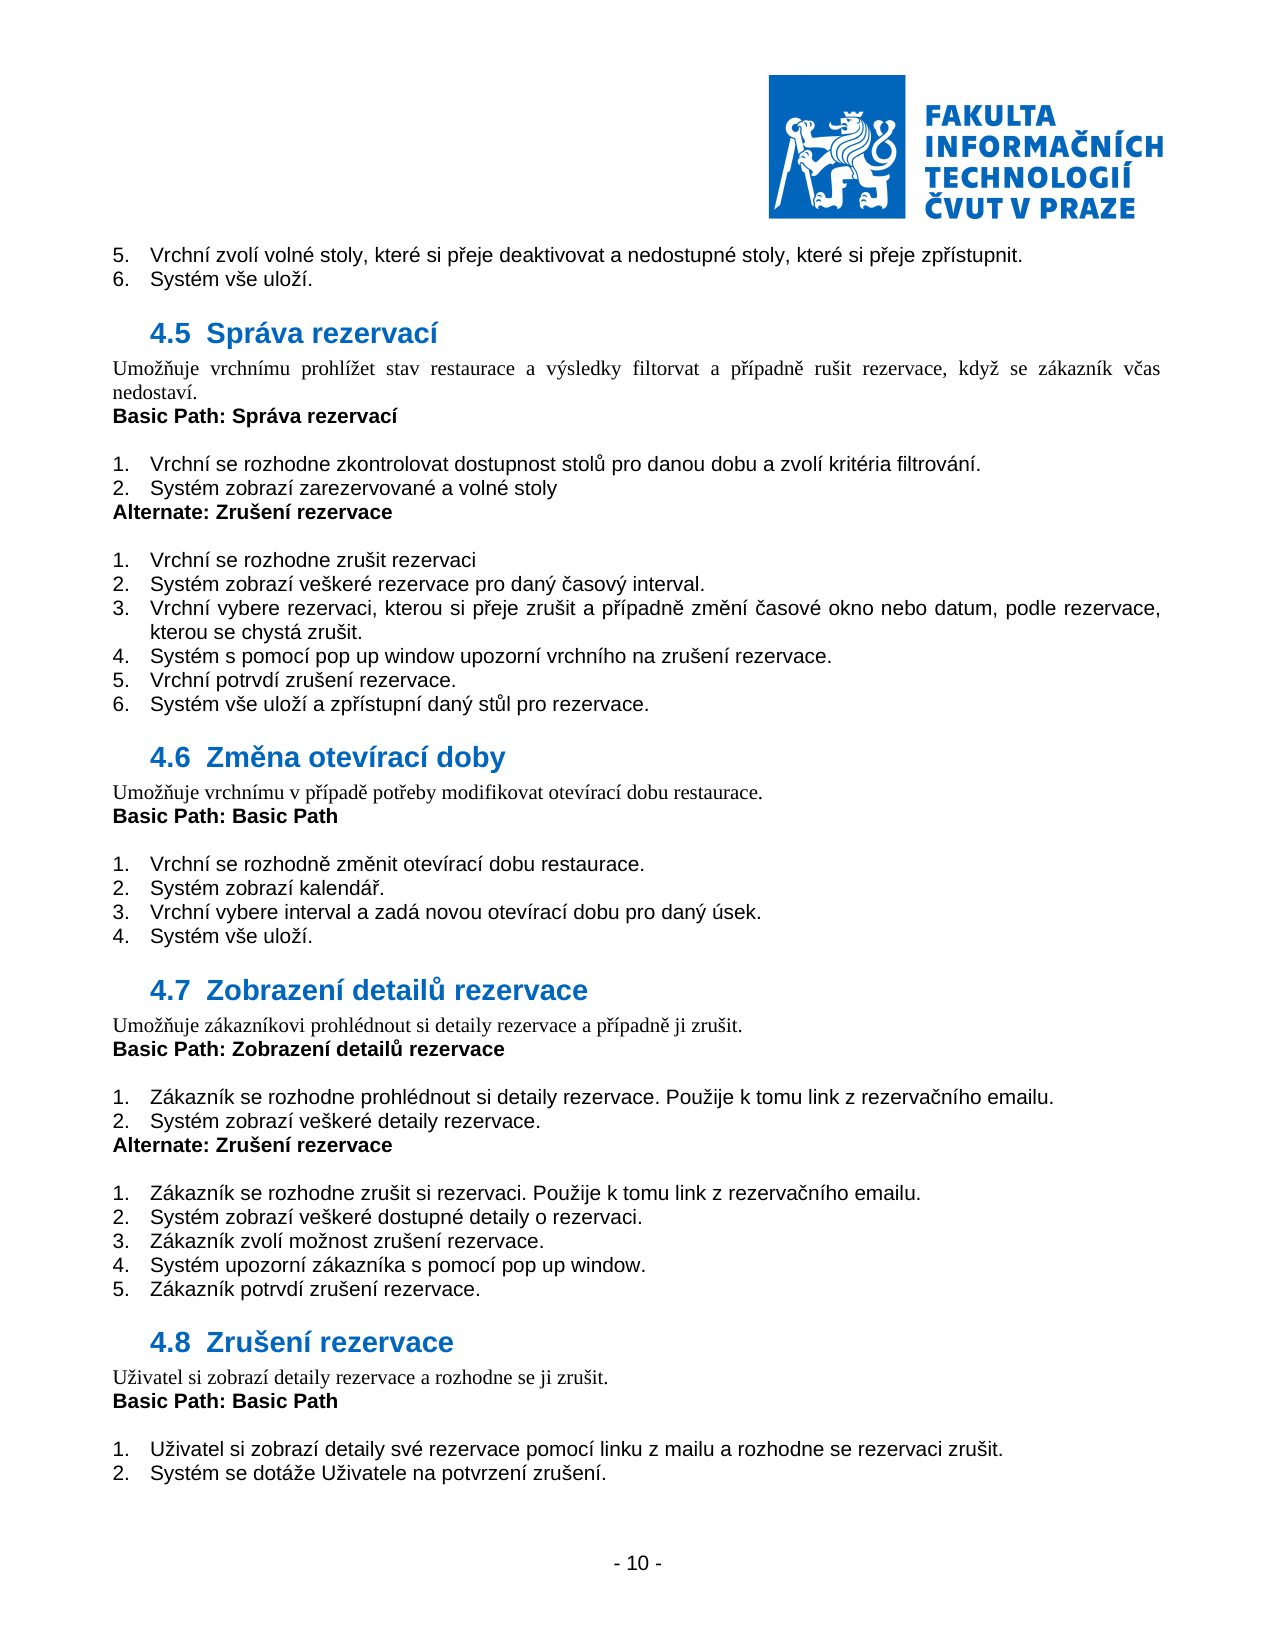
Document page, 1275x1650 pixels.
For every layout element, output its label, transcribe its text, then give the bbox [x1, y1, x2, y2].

text Basic Path: Basic Path [112, 1389, 1162, 1413]
text 1. Vrchní se rozhodne zrušit rezervaci [112, 548, 1162, 572]
subtitle Zobrazení detailů rezervace [150, 973, 1162, 1006]
subtitle Zrušení rezervace [150, 1325, 1162, 1359]
text 1. Vrchní se rozhodně změnit otevírací dobu restaurace. [112, 852, 1162, 876]
text Umožňuje zákazníkovi prohlédnout si detaily rezervace a případně ji zrušit. [112, 1013, 1162, 1037]
text 5. Vrchní zvolí volné stoly, které si přeje deaktivovat a nedostupné stoly, které si přeje zpřístupnit. [112, 243, 1162, 267]
text 3. Zákazník zvolí možnost zrušení rezervace. [112, 1228, 1162, 1252]
text 2. Systém zobrazí veškeré detaily rezervace. [112, 1109, 1162, 1133]
text 2. Systém zobrazí kalendář. [112, 876, 1162, 900]
text 1. Uživatel si zobrazí detaily své rezervace pomocí linku z mailu a rozhodne se rezervaci zrušit. [112, 1437, 1162, 1461]
text 2. Systém zobrazí zarezervované a volné stoly [112, 476, 1162, 500]
text 2. Systém se dotáže Uživatele na potvrzení zrušení. [112, 1461, 1162, 1485]
text 5. Vrchní potrvdí zrušení rezervace. [112, 667, 1162, 691]
text 3. Vrchní vybere rezervaci, kterou si přeje zrušit a případně změní časové okno nebo datum, podle rezervace, kterou se chystá zrušit. [112, 596, 1162, 643]
text 1. Vrchní se rozhodne zkontrolovat dostupnost stolů pro danou dobu a zvolí kritéria filtrování. [112, 452, 1162, 476]
text Basic Path: Basic Path [112, 804, 1162, 828]
text Uživatel si zobrazí detaily rezervace a rozhodne se ji zrušit. [112, 1365, 1162, 1389]
text 6. Systém vše uloží a zpřístupní daný stůl pro rezervace. [112, 691, 1162, 715]
text Umožňuje vrchnímu prohlížet stav restaurace a výsledky filtorvat a případně rušit rezervace, když se zákazník včas nedostaví. [112, 356, 1162, 404]
text 2. Systém zobrazí veškeré dostupné detaily o rezervaci. [112, 1204, 1162, 1228]
text Basic Path: Správa rezervací [112, 404, 1162, 428]
subtitle Změna otevírací doby [150, 740, 1162, 774]
text 6. Systém vše uloží. [112, 267, 1162, 291]
text 1. Zákazník se rozhodne zrušit si rezervaci. Použije k tomu link z rezervačního emailu. [112, 1181, 1162, 1204]
text Alternate: Zrušení rezervace [112, 500, 1162, 524]
text Alternate: Zrušení rezervace [112, 1133, 1162, 1157]
text 2. Systém zobrazí veškeré rezervace pro daný časový interval. [112, 572, 1162, 596]
text 3. Vrchní vybere interval a zadá novou otevírací dobu pro daný úsek. [112, 900, 1162, 924]
subtitle Správa rezervací [150, 316, 1162, 349]
text Basic Path: Zobrazení detailů rezervace [112, 1037, 1162, 1061]
text 1. Zákazník se rozhodne prohlédnout si detaily rezervace. Použije k tomu link z rezervačního emailu. [112, 1085, 1162, 1109]
text 5. Zákazník potrvdí zrušení rezervace. [112, 1276, 1162, 1300]
text 4. Systém s pomocí pop up window upozorní vrchního na zrušení rezervace. [112, 643, 1162, 667]
text 4. Systém upozorní zákazníka s pomocí pop up window. [112, 1252, 1162, 1276]
text Umožňuje vrchnímu v případě potřeby modifikovat otevírací dobu restaurace. [112, 780, 1162, 804]
text 4. Systém vše uloží. [112, 924, 1162, 948]
picture [768, 75, 1163, 219]
